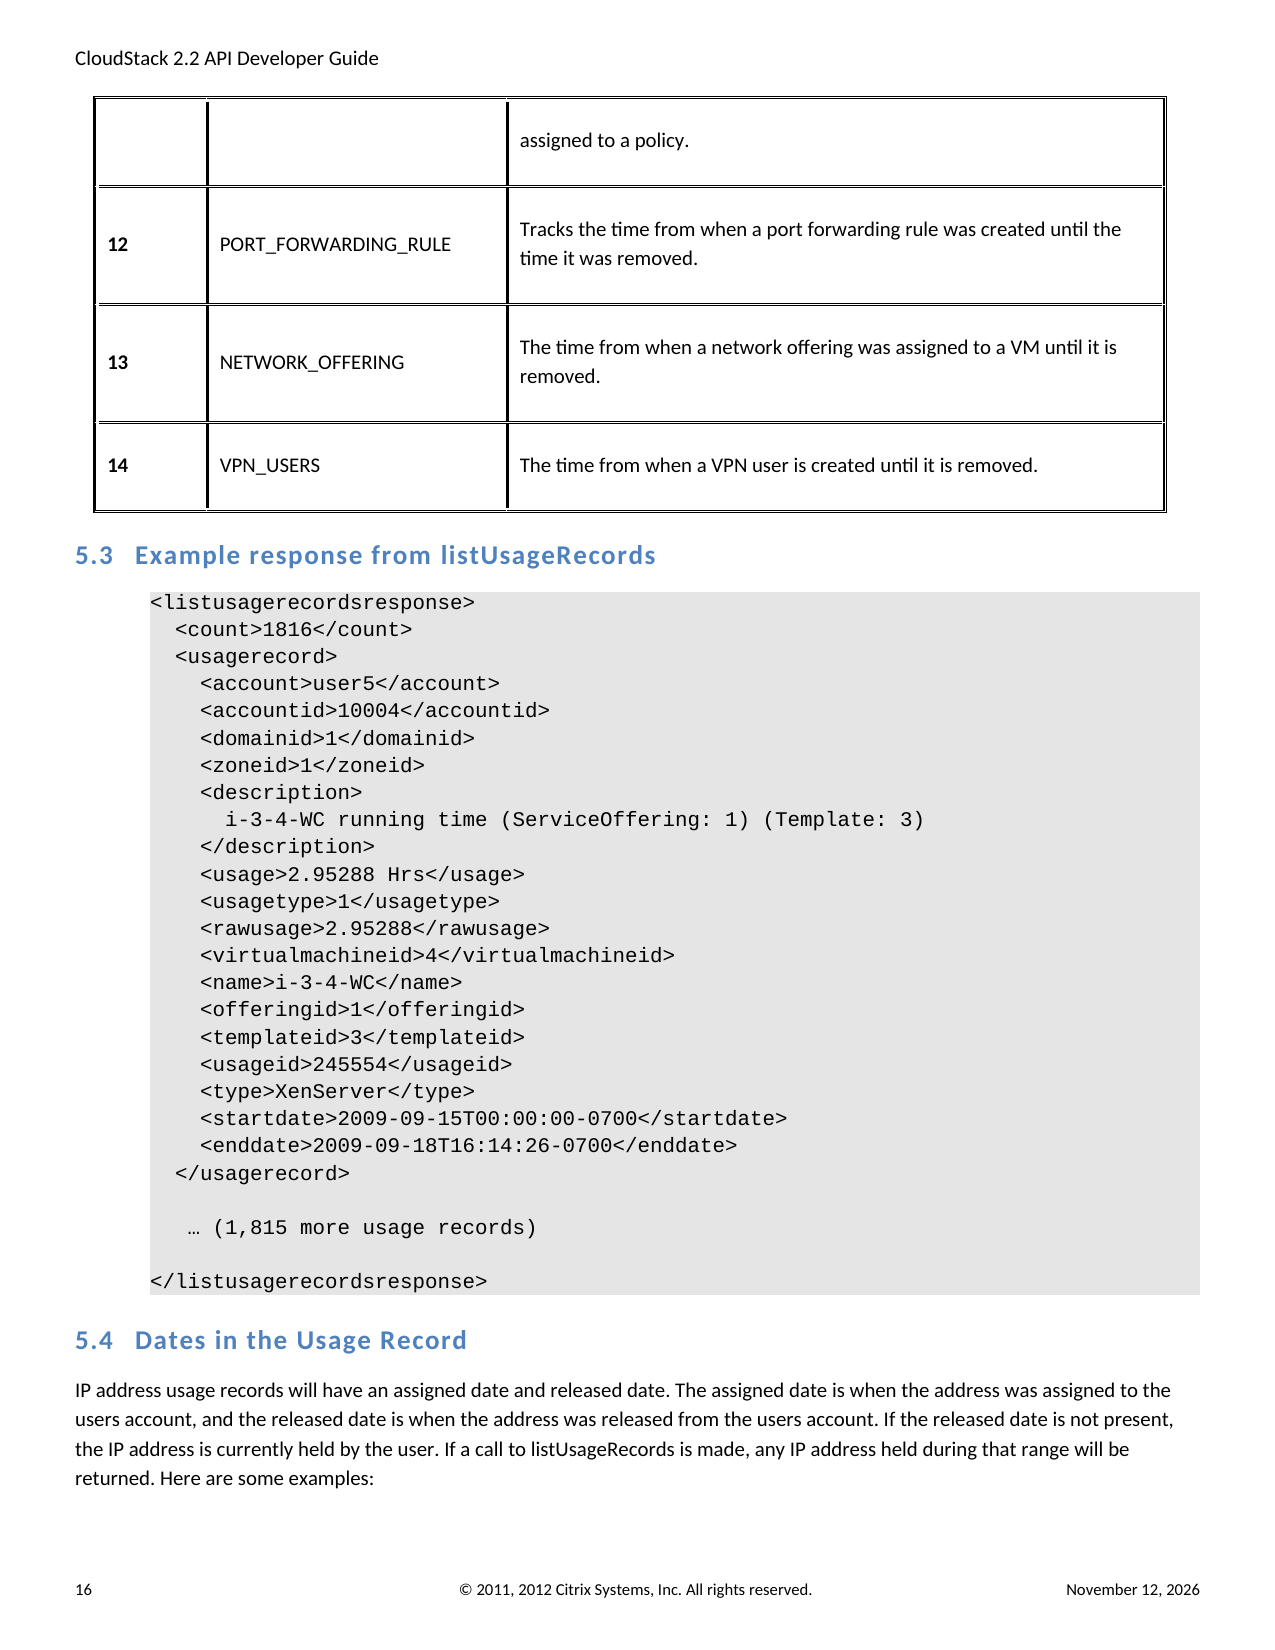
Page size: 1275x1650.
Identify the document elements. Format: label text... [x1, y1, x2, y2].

table_cell 11 [95, 97, 207, 185]
text <account>user5</account> [150, 673, 1200, 697]
text </usagerecord> [150, 1163, 1200, 1186]
text </listusagerecordsresponse> [150, 1271, 1200, 1295]
text <usagerecord> [150, 646, 1200, 670]
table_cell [507, 99, 1163, 185]
text </description> [150, 836, 1200, 860]
table_cell The time from when a network offering was assigned to a VM until it is removed. [507, 303, 1165, 421]
table_cell NETWORK_OFFERING [209, 306, 506, 421]
table_cell 13 [95, 303, 207, 421]
text <description> [150, 782, 1200, 806]
text <zoneid>1</zoneid> [150, 755, 1200, 778]
text <enddate>2009-09-18T16:14:26-0700</enddate> [150, 1135, 1200, 1159]
text <usage>2.95288 Hrs</usage> [150, 863, 1200, 887]
table_cell The time from when a VPN user is created until it is removed. [507, 421, 1165, 509]
text <domainid>1</domainid> [150, 728, 1200, 751]
subtitle Example response from listUsageRecords [75, 538, 1200, 571]
text <startdate>2009-09-15T00:00:00-0700</startdate> [150, 1108, 1200, 1132]
text <type>XenServer</type> [150, 1081, 1200, 1105]
text <virtualmachineid>4</virtualmachineid> [150, 945, 1200, 969]
text IP address usage records will have an assigned date and released date. The assigned date is when the address was assigned to the users account, and the released date is when the address was released from the users account. If the released date is not present, the IP address is currently held by the user. If a call to listUsageRecords is made, any IP address held during that range will be returned. Here are some examples: [75, 1377, 1200, 1490]
text i-3-4-WC running time (ServiceOffering: 1) (Template: 3) [150, 809, 1200, 833]
table_cell 14 [95, 421, 207, 509]
text <count>1816</count> [150, 619, 1200, 642]
text <usageid>245554</usageid> [150, 1054, 1200, 1077]
text … (1,815 more usage records) [150, 1217, 1200, 1241]
text <templateid>3</templateid> [150, 1027, 1200, 1050]
text <offeringid>1</offeringid> [150, 999, 1200, 1023]
table_cell Tracks the time from when a port forwarding rule was created until the time it was removed. [507, 185, 1165, 303]
table_cell 12 [95, 185, 207, 303]
table_cell VPN_USERS [207, 424, 507, 509]
subtitle Dates in the Usage Record [75, 1323, 1200, 1357]
table_cell PORT_FORWARDING_RULE [209, 188, 506, 303]
text <accountid>10004</accountid> [150, 700, 1200, 724]
text <name>i-3-4-WC</name> [150, 972, 1200, 996]
text <usagetype>1</usagetype> [150, 891, 1200, 914]
text <rawusage>2.95288</rawusage> [150, 918, 1200, 942]
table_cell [207, 97, 507, 185]
text <listusagerecordsresponse> [150, 592, 1200, 615]
